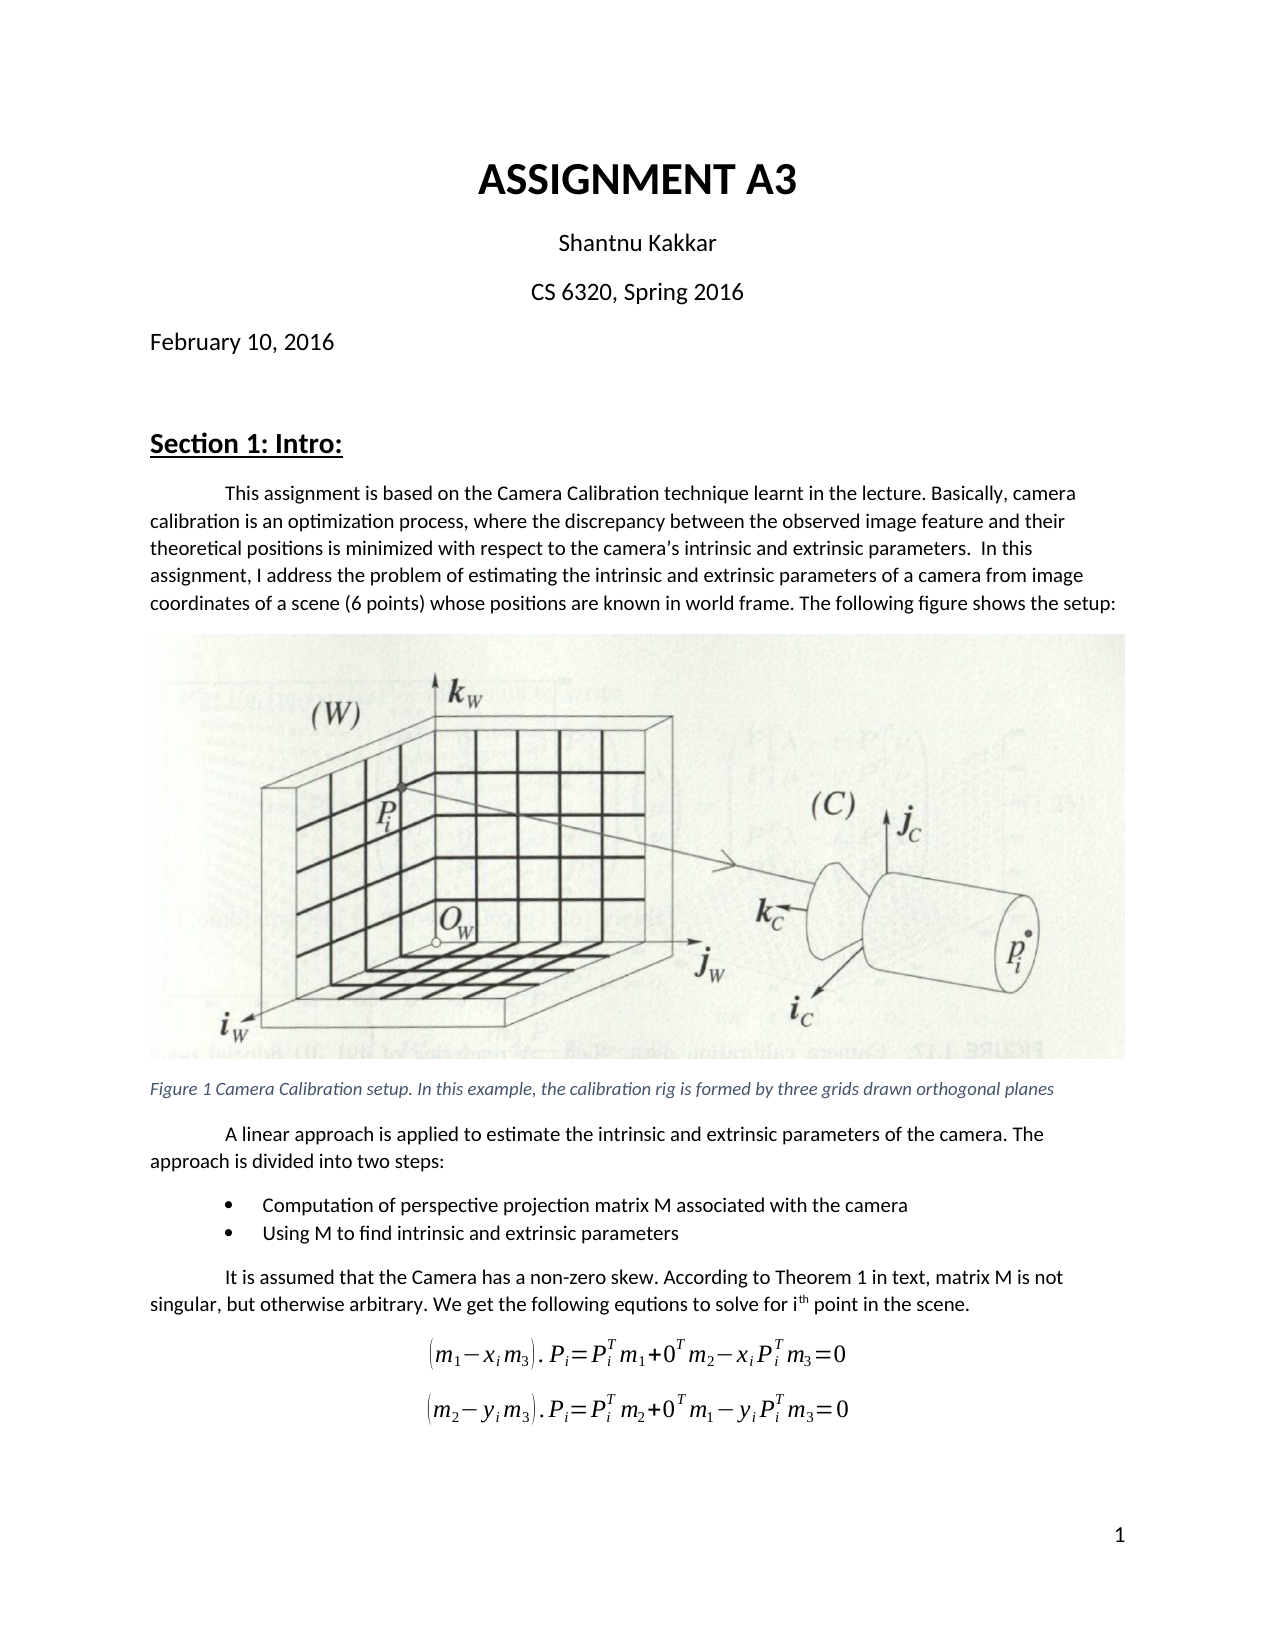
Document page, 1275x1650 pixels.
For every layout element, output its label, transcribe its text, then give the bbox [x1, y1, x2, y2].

text A linear approach is applied to estimate the intrinsic and extrinsic parameters of the camera. The approach is divided into two steps: [150, 1121, 1125, 1174]
list Using M to find intrinsic and extrinsic parameters [225, 1220, 1125, 1245]
text It is assumed that the Camera has a non-zero skew. According to Theorem 1 in text, matrix M is not singular, but otherwise arbitrary. We get the following equtions to solve for ith point in the scene. [150, 1264, 1125, 1317]
text Figure 1 Camera Calibration setup. In this example, the calibration rig is formed by three grids drawn orthogonal planes [150, 1077, 1125, 1100]
text ASSIGNMENT A3 [150, 150, 1125, 206]
text Section 1: Intro: [150, 425, 1125, 461]
picture [150, 634, 1125, 1059]
text February 10, 2016 [150, 326, 1125, 357]
text CS 6320, Spring 2016 [150, 277, 1125, 307]
text Shantnu Kakkar [150, 227, 1125, 257]
text This assignment is based on the Camera Calibration technique learnt in the lecture. Basically, camera calibration is an optimization process, where the discrepancy between the observed image feature and their theoretical positions is minimized with respect to the camera’s intrinsic and extrinsic parameters. In this assignment, I address the problem of estimating the intrinsic and extrinsic parameters of a camera from image coordinates of a scene (6 points) whose positions are known in world frame. The following figure shows the setup: [150, 480, 1125, 615]
list Computation of perspective projection matrix M associated with the camera [225, 1192, 1125, 1218]
